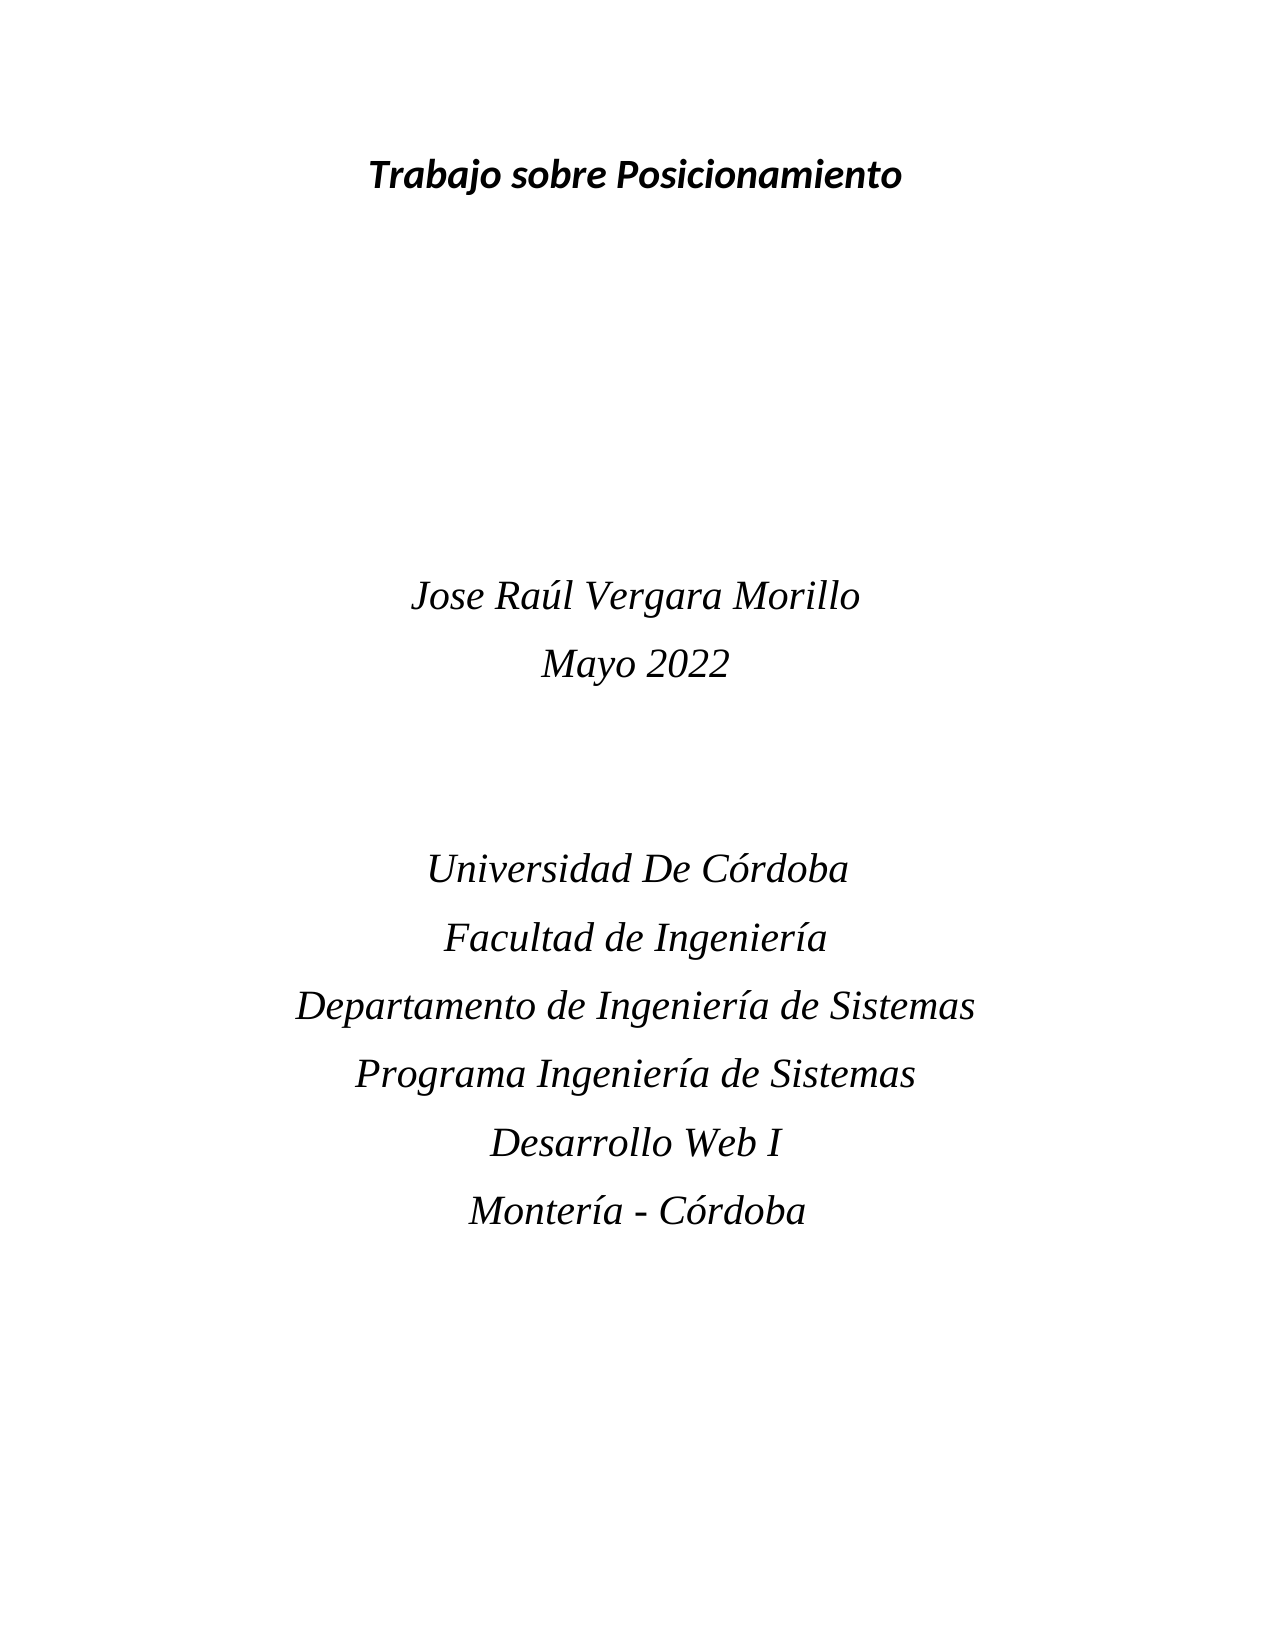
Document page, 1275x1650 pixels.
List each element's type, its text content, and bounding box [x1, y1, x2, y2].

text Trabajo sobre Posicionamiento [177, 148, 1098, 198]
text Desarrollo Web I [177, 1117, 1098, 1165]
text Montería - Córdoba [177, 1186, 1098, 1233]
text Facultad de Ingeniería [177, 912, 1098, 960]
text Programa Ingeniería de Sistemas [177, 1049, 1098, 1097]
text Jose Raúl Vergara Morillo [177, 571, 1098, 618]
text Departamento de Ingeniería de Sistemas [177, 981, 1098, 1028]
text Universidad De Córdoba [177, 844, 1098, 892]
text Mayo 2022 [177, 639, 1098, 687]
